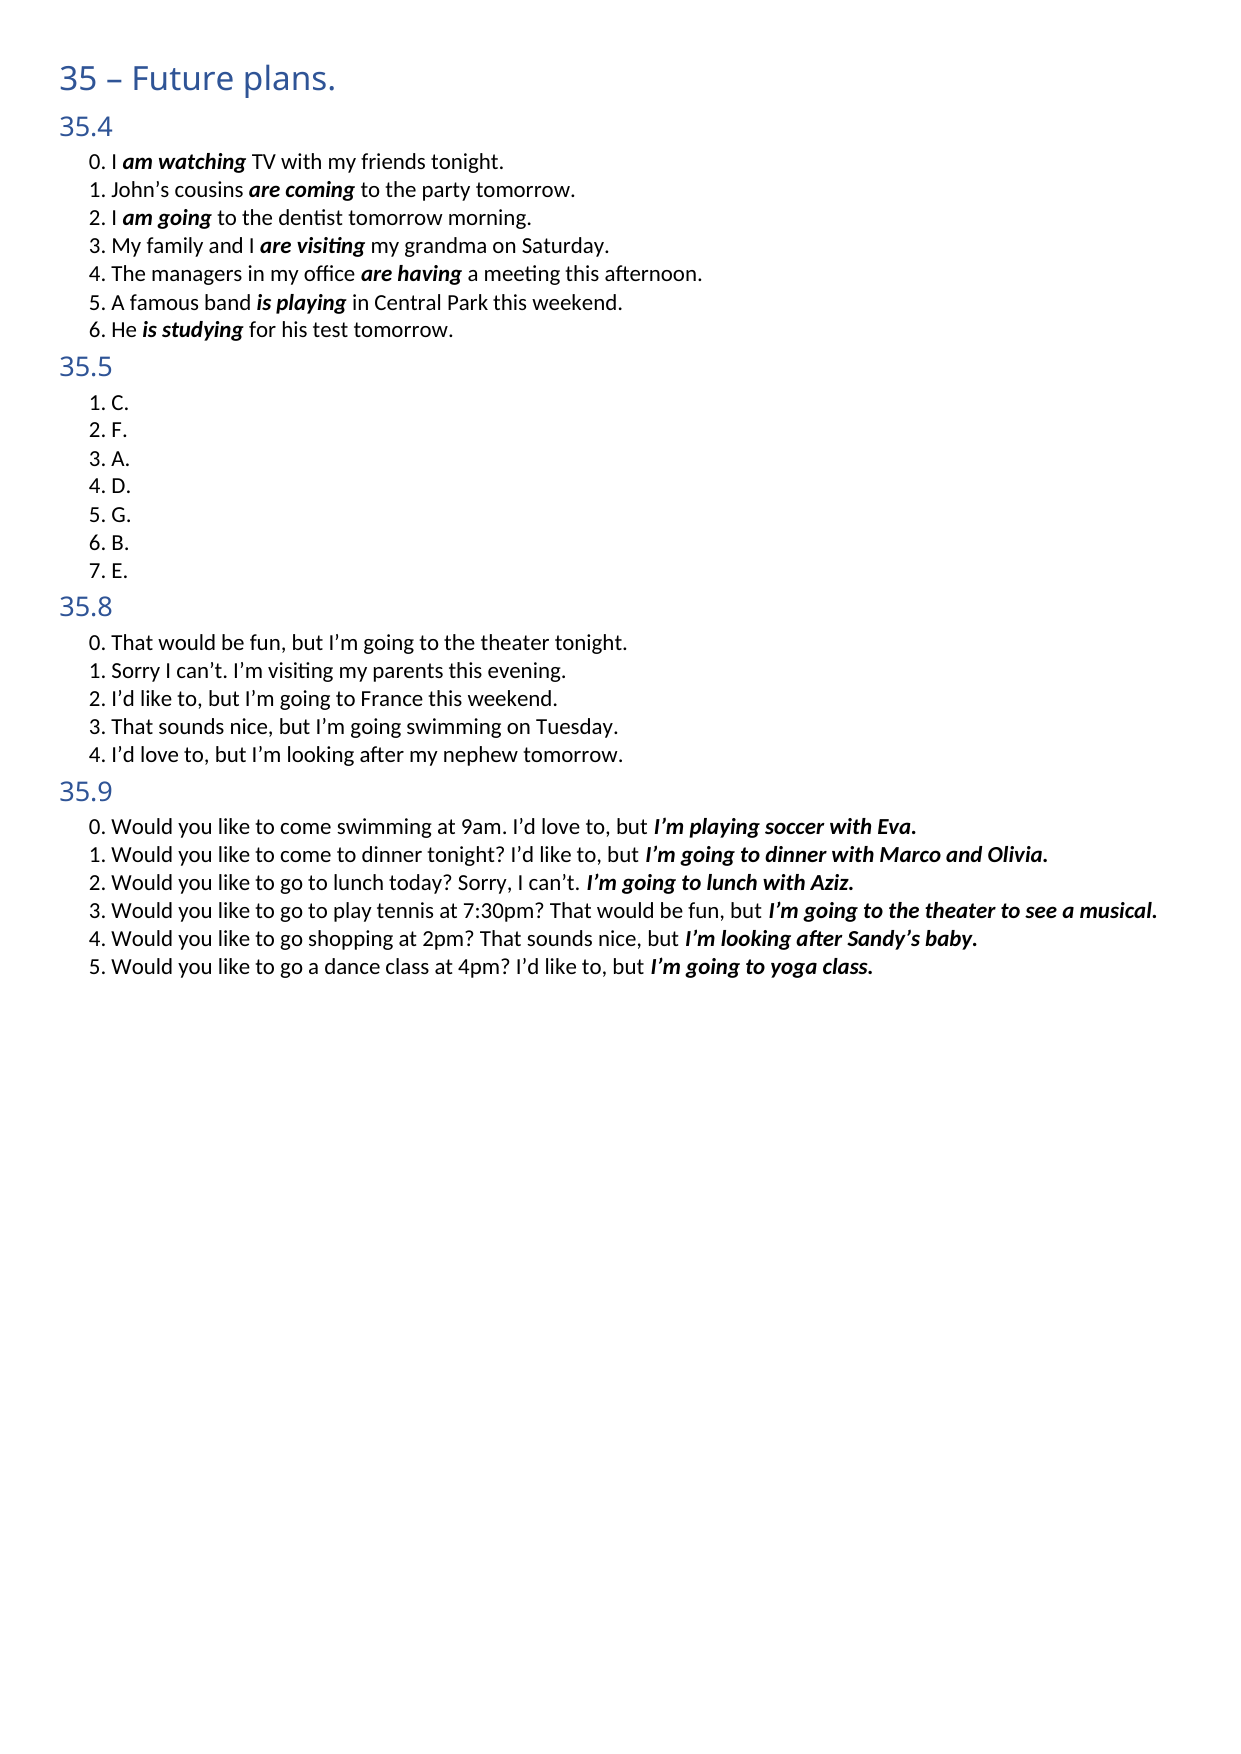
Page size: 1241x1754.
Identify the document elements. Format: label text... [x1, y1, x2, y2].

text 2. I am going to the dentist tomorrow morning. [89, 203, 1181, 232]
text 5. A famous band is playing in Central Park this weekend. [89, 288, 1181, 316]
subtitle 35.5 [59, 348, 1181, 385]
text 5. Would you like to go a dance class at 4pm? I’d like to, but I’m going to yoga class. [89, 952, 1181, 980]
text 4. I’d love to, but I’m looking after my nephew tomorrow. [89, 740, 1181, 768]
subtitle 35.8 [59, 588, 1181, 625]
text 7. E. [89, 556, 1181, 584]
text 6. B. [89, 528, 1181, 556]
text 1. C. [89, 388, 1181, 416]
text 1. Sorry I can’t. I’m visiting my parents this evening. [89, 656, 1181, 684]
text 2. I’d like to, but I’m going to France this weekend. [89, 684, 1181, 712]
subtitle 35 – Future plans. [59, 54, 1181, 100]
text 3. Would you like to go to play tennis at 7:30pm? That would be fun, but I’m going to the theater to see a musical. [89, 896, 1181, 924]
text 1. John’s cousins are coming to the party tomorrow. [89, 176, 1181, 203]
text 0. I am watching TV with my friends tonight. [89, 147, 1181, 176]
text 4. Would you like to go shopping at 2pm? That sounds nice, but I’m looking after Sandy’s baby. [89, 924, 1181, 952]
subtitle 35.9 [59, 772, 1181, 809]
text 3. That sounds nice, but I’m going swimming on Tuesday. [89, 712, 1181, 740]
text 3. My family and I are visiting my grandma on Saturday. [89, 232, 1181, 259]
text 4. D. [89, 472, 1181, 500]
text 4. The managers in my office are having a meeting this afternoon. [89, 259, 1181, 288]
text 2. F. [89, 416, 1181, 444]
text 2. Would you like to go to lunch today? Sorry, I can’t. I’m going to lunch with Aziz. [89, 868, 1181, 896]
text 1. Would you like to come to dinner tonight? I’d like to, but I’m going to dinner with Marco and Olivia. [89, 840, 1181, 868]
text 6. He is studying for his test tomorrow. [89, 316, 1181, 344]
text 5. G. [89, 500, 1181, 528]
text 0. Would you like to come swimming at 9am. I’d love to, but I’m playing soccer with Eva. [89, 812, 1181, 840]
text 3. A. [89, 444, 1181, 472]
text 0. That would be fun, but I’m going to the theater tonight. [89, 628, 1181, 656]
subtitle 35.4 [59, 108, 1181, 144]
